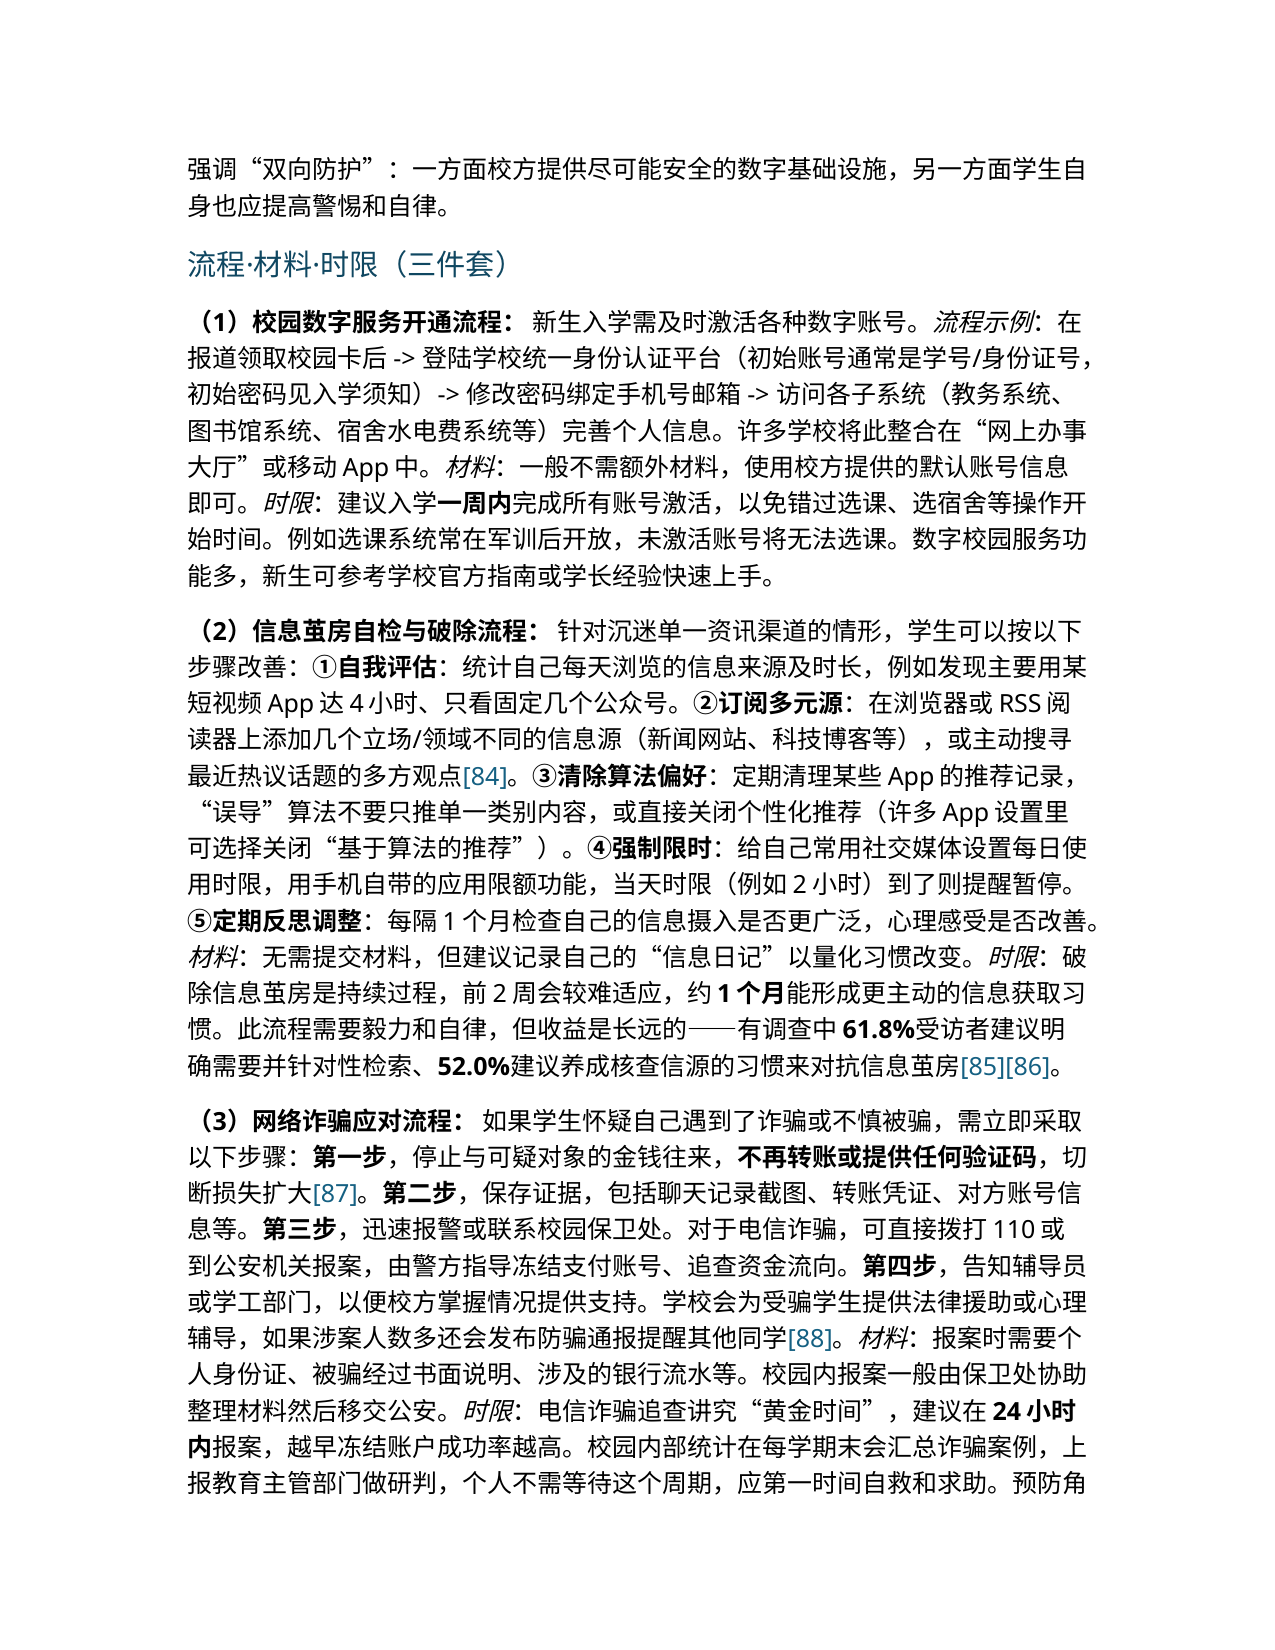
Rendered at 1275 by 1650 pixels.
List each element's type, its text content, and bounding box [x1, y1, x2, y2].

text （1）校园数字服务开通流程： 新生入学需及时激活各种数字账号。流程示例：在报道领取校园卡后 -> 登陆学校统一身份认证平台（初始账号通常是学号/身份证号，初始密码见入学须知）-> 修改密码绑定手机号邮箱 -> 访问各子系统（教务系统、图书馆系统、宿舍水电费系统等）完善个人信息。许多学校将此整合在“网上办事大厅”或移动App中。材料：一般不需额外材料，使用校方提供的默认账号信息即可。时限：建议入学一周内完成所有账号激活，以免错过选课、选宿舍等操作开始时间。例如选课系统常在军训后开放，未激活账号将无法选课。数字校园服务功能多，新生可参考学校官方指南或学长经验快速上手。 [187, 302, 1087, 592]
text （2）信息茧房自检与破除流程： 针对沉迷单一资讯渠道的情形，学生可以按以下步骤改善：①自我评估：统计自己每天浏览的信息来源及时长，例如发现主要用某短视频App达4小时、只看固定几个公众号。②订阅多元源：在浏览器或RSS阅读器上添加几个立场/领域不同的信息源（新闻网站、科技博客等），或主动搜寻最近热议话题的多方观点[84]。③清除算法偏好：定期清理某些App的推荐记录，“误导”算法不要只推单一类别内容，或直接关闭个性化推荐（许多App设置里可选择关闭“基于算法的推荐”）。④强制限时：给自己常用社交媒体设置每日使用时限，用手机自带的应用限额功能，当天时限（例如2小时）到了则提醒暂停。⑤定期反思调整：每隔1个月检查自己的信息摄入是否更广泛，心理感受是否改善。材料：无需提交材料，但建议记录自己的“信息日记”以量化习惯改变。时限：破除信息茧房是持续过程，前2周会较难适应，约1个月能形成更主动的信息获取习惯。此流程需要毅力和自律，但收益是长远的——有调查中61.8%受访者建议明确需要并针对性检索、52.0%建议养成核查信源的习惯来对抗信息茧房[85][86]。 [187, 611, 1087, 1082]
subtitle 流程·材料·时限（三件套） [187, 241, 1087, 284]
